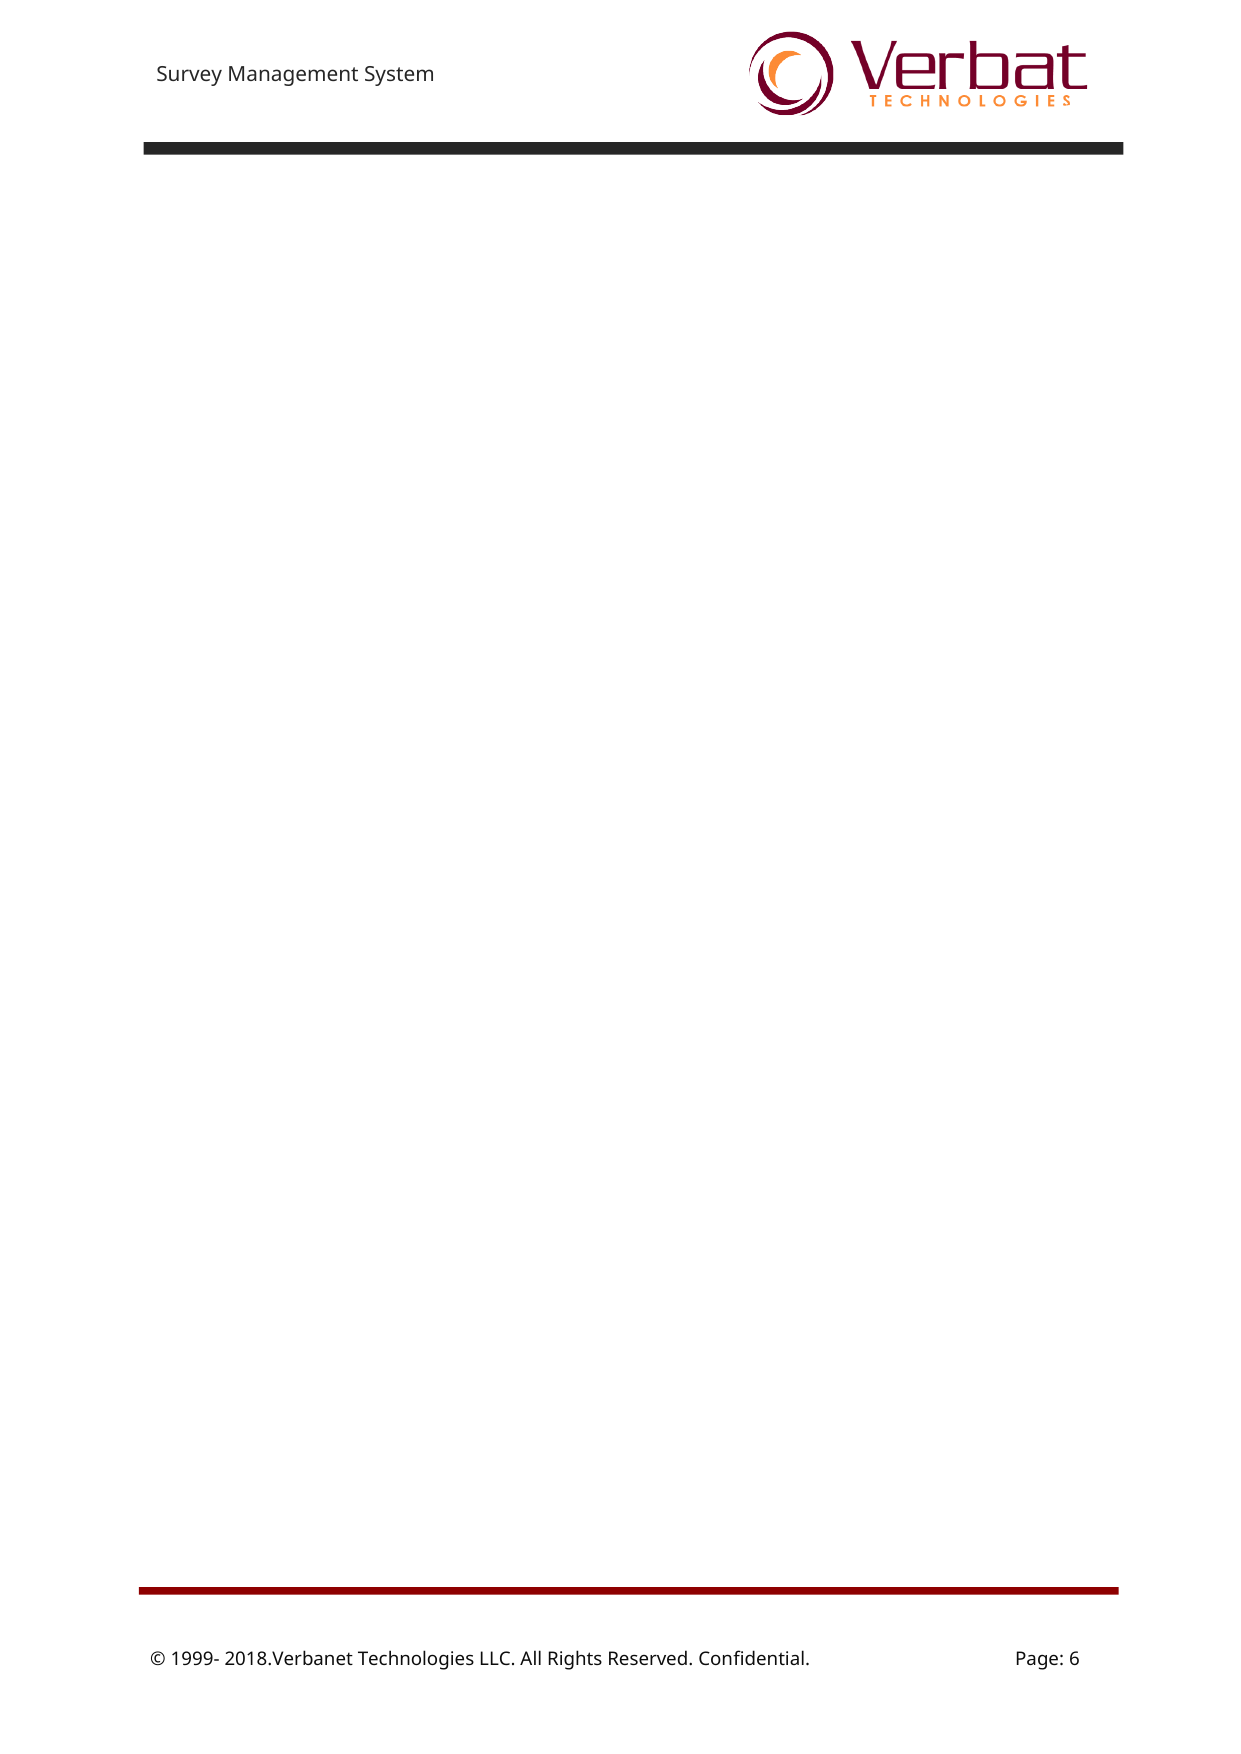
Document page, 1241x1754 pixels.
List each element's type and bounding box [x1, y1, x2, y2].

picture [745, 27, 1089, 115]
